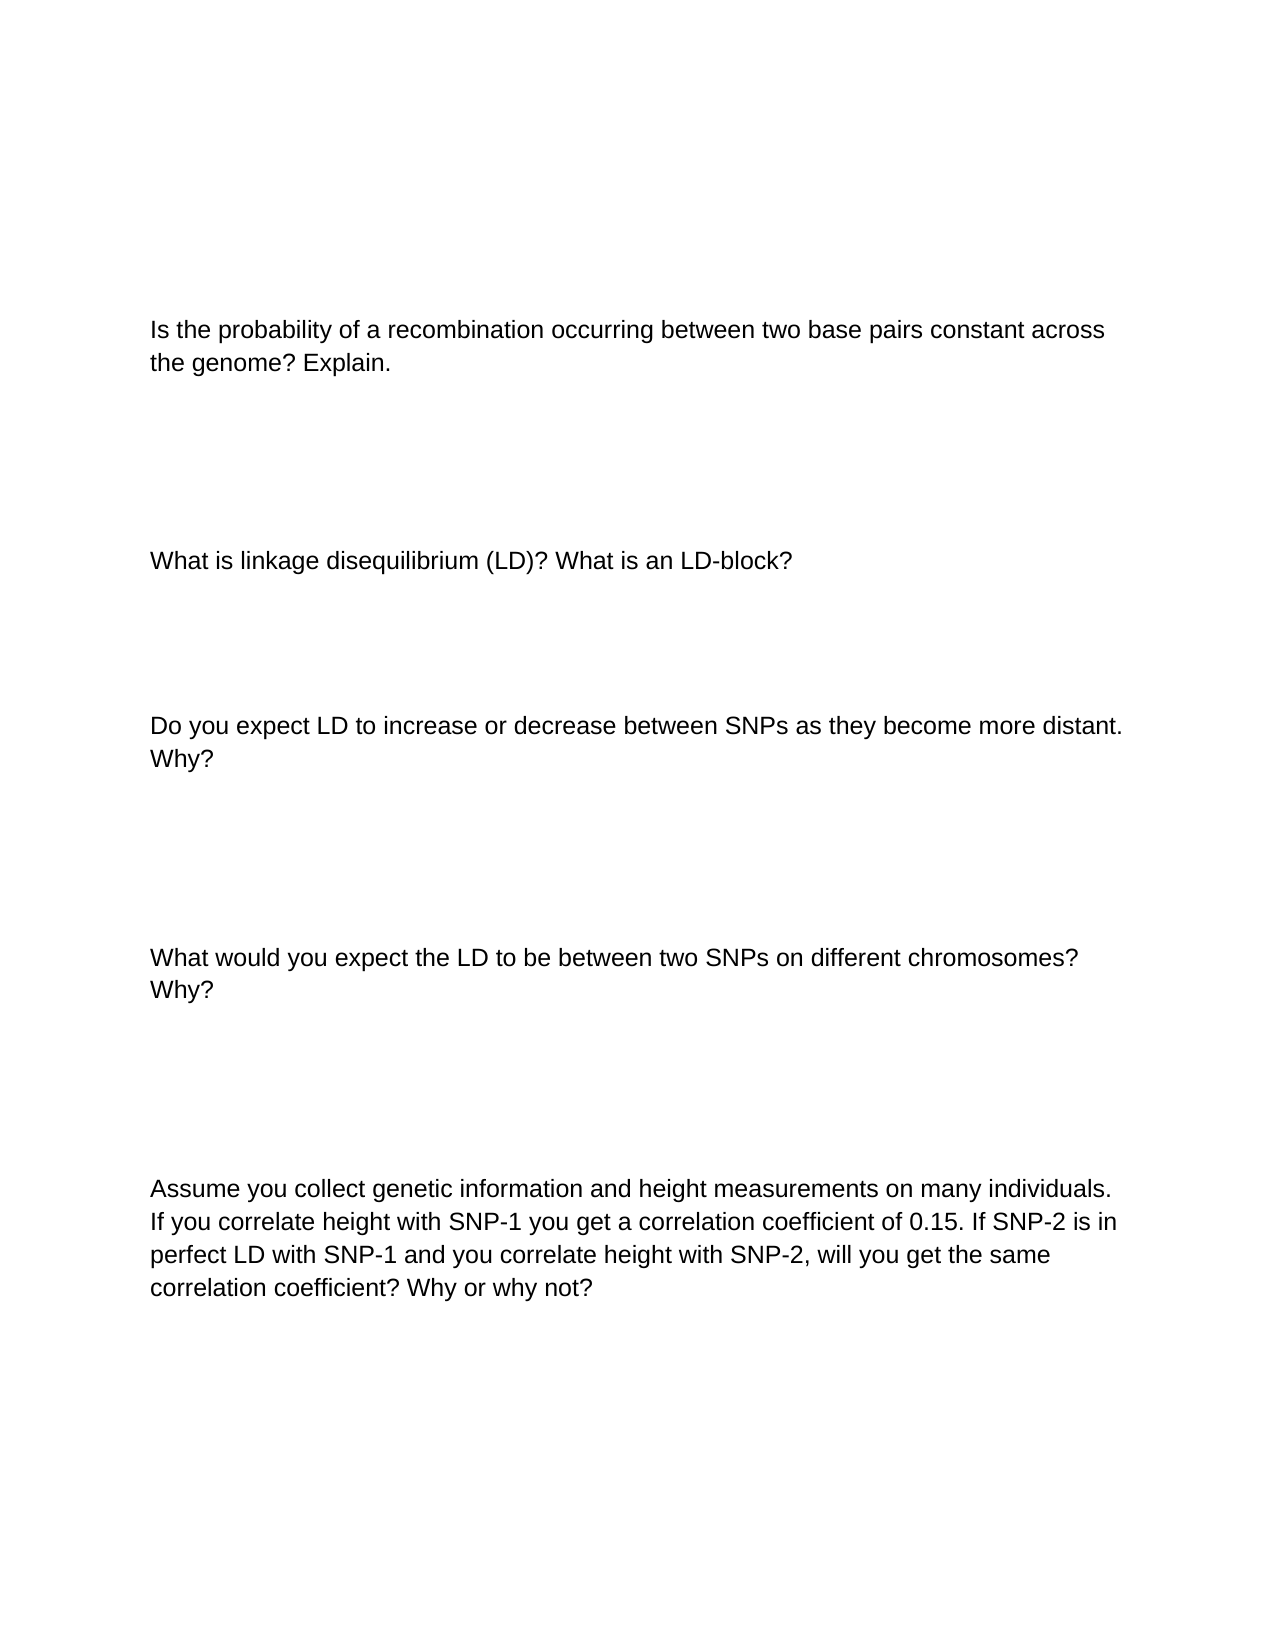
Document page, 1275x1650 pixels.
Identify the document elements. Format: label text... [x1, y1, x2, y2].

text Do you expect LD to increase or decrease between SNPs as they become more distant. Why? [150, 711, 1125, 773]
text Is the probability of a recombination occurring between two base pairs constant across the genome? Explain. [150, 315, 1125, 377]
text What is linkage disequilibrium (LD)? What is an LD-block? [150, 546, 1125, 575]
text Assume you collect genetic information and height measurements on many individuals. If you correlate height with SNP-1 you get a correlation coefficient of 0.15. If SNP-2 is in perfect LD with SNP-1 and you correlate height with SNP-2, will you get the same correlation coefficient? Why or why not? [150, 1174, 1125, 1301]
text What would you expect the LD to be between two SNPs on different chromosomes? Why? [150, 942, 1125, 1004]
